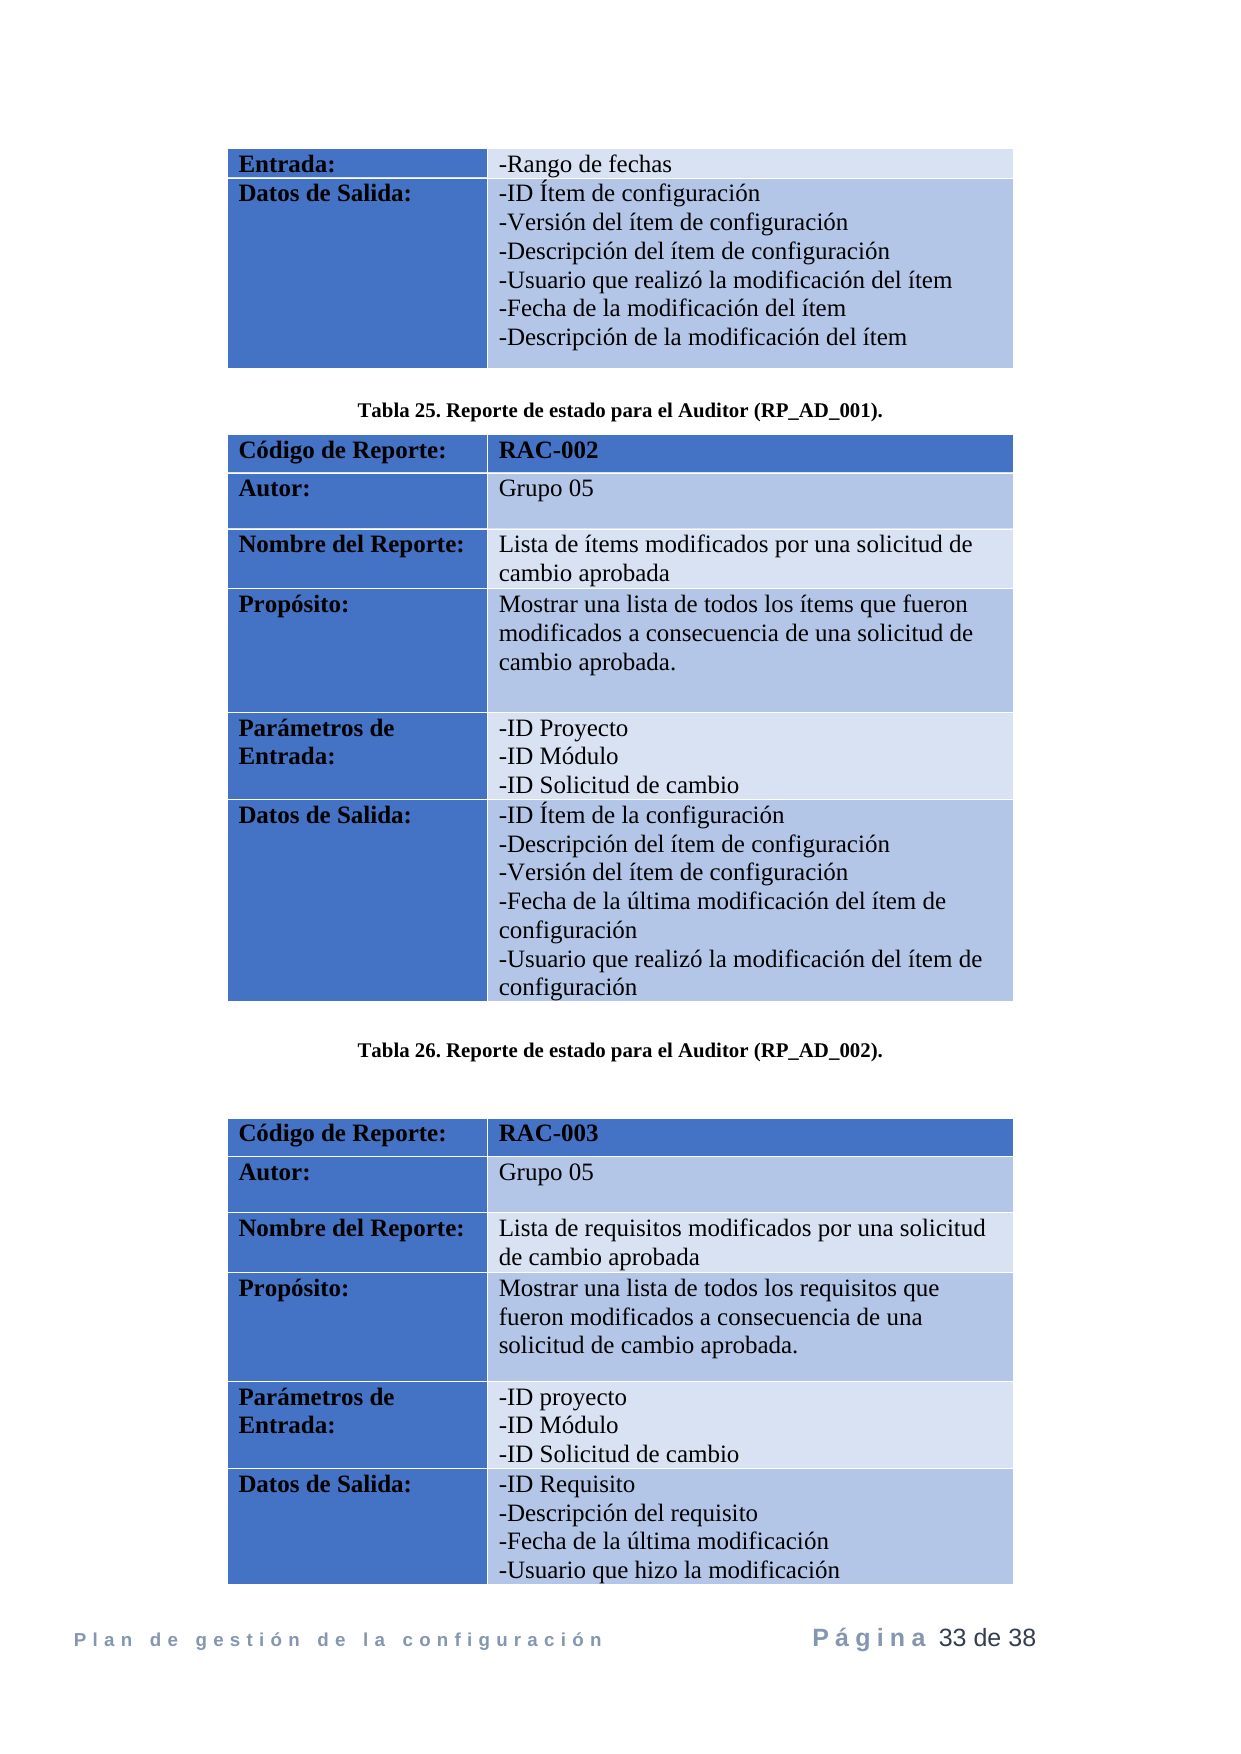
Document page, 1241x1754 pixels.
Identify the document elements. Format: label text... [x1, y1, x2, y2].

list Tabla 25. Reporte de estado para el Auditor (RP_AD_001). [177, 398, 1063, 422]
table_cell -ID Ítem de configuración -Versión del ítem de configuración -Descripción del ítem de configuración -Usuario que realizó la modificación del ítem -Fecha de la modificación del ítem -Descripción de la modificación del ítem [488, 179, 1013, 368]
list Tabla 26. Reporte de estado para el Auditor (RP_AD_002). [177, 1038, 1063, 1062]
table_cell -ID proyecto -ID Módulo -ID Solicitud de cambio [488, 1382, 1013, 1468]
table_cell Lista de ítems modificados por una solicitud de cambio aprobada [488, 530, 1013, 588]
table_cell Propósito: [228, 1273, 487, 1381]
table_cell Propósito: [228, 589, 487, 712]
table_cell Datos de Salida: [228, 179, 487, 368]
table_header Código de Reporte: [228, 435, 487, 472]
table_cell Mostrar una lista de todos los requisitos que fueron modificados a consecuencia de una solicitud de cambio aprobada. [488, 1273, 1013, 1381]
table_cell Nombre del Reporte: [228, 530, 487, 588]
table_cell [228, 149, 487, 177]
table_cell Datos de Salida: [228, 800, 487, 1001]
table_header Código de Reporte: [228, 1119, 487, 1156]
table_cell Nombre del Reporte: [228, 1213, 487, 1272]
table_header RAC-003 [488, 1119, 1013, 1156]
table_cell -ID Requisito -Descripción del requisito -Fecha de la última modificación -Usuario que hizo la modificación [488, 1469, 1013, 1584]
table_cell Parámetros de Entrada: [228, 1382, 487, 1468]
table_cell Grupo 05 [488, 1157, 1013, 1212]
table_cell Mostrar una lista de todos los ítems que fueron modificados a consecuencia de una solicitud de cambio aprobada. [488, 589, 1013, 712]
table_cell Autor: [228, 1157, 487, 1212]
table_cell -ID Ítem de la configuración -Descripción del ítem de configuración -Versión del ítem de configuración -Fecha de la última modificación del ítem de configuración -Usuario que realizó la modificación del ítem de configuración [488, 800, 1013, 1001]
table_cell Autor: [228, 474, 487, 528]
table_cell Grupo 05 [488, 474, 1013, 528]
table_cell Lista de requisitos modificados por una solicitud de cambio aprobada [488, 1213, 1013, 1272]
table_cell Parámetros de Entrada: [228, 713, 487, 799]
table_cell -ID Proyecto -ID Módulo -ID Solicitud de cambio [488, 713, 1013, 799]
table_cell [488, 149, 1013, 177]
table_cell Datos de Salida: [228, 1469, 487, 1584]
table_header RAC-002 [488, 435, 1013, 472]
